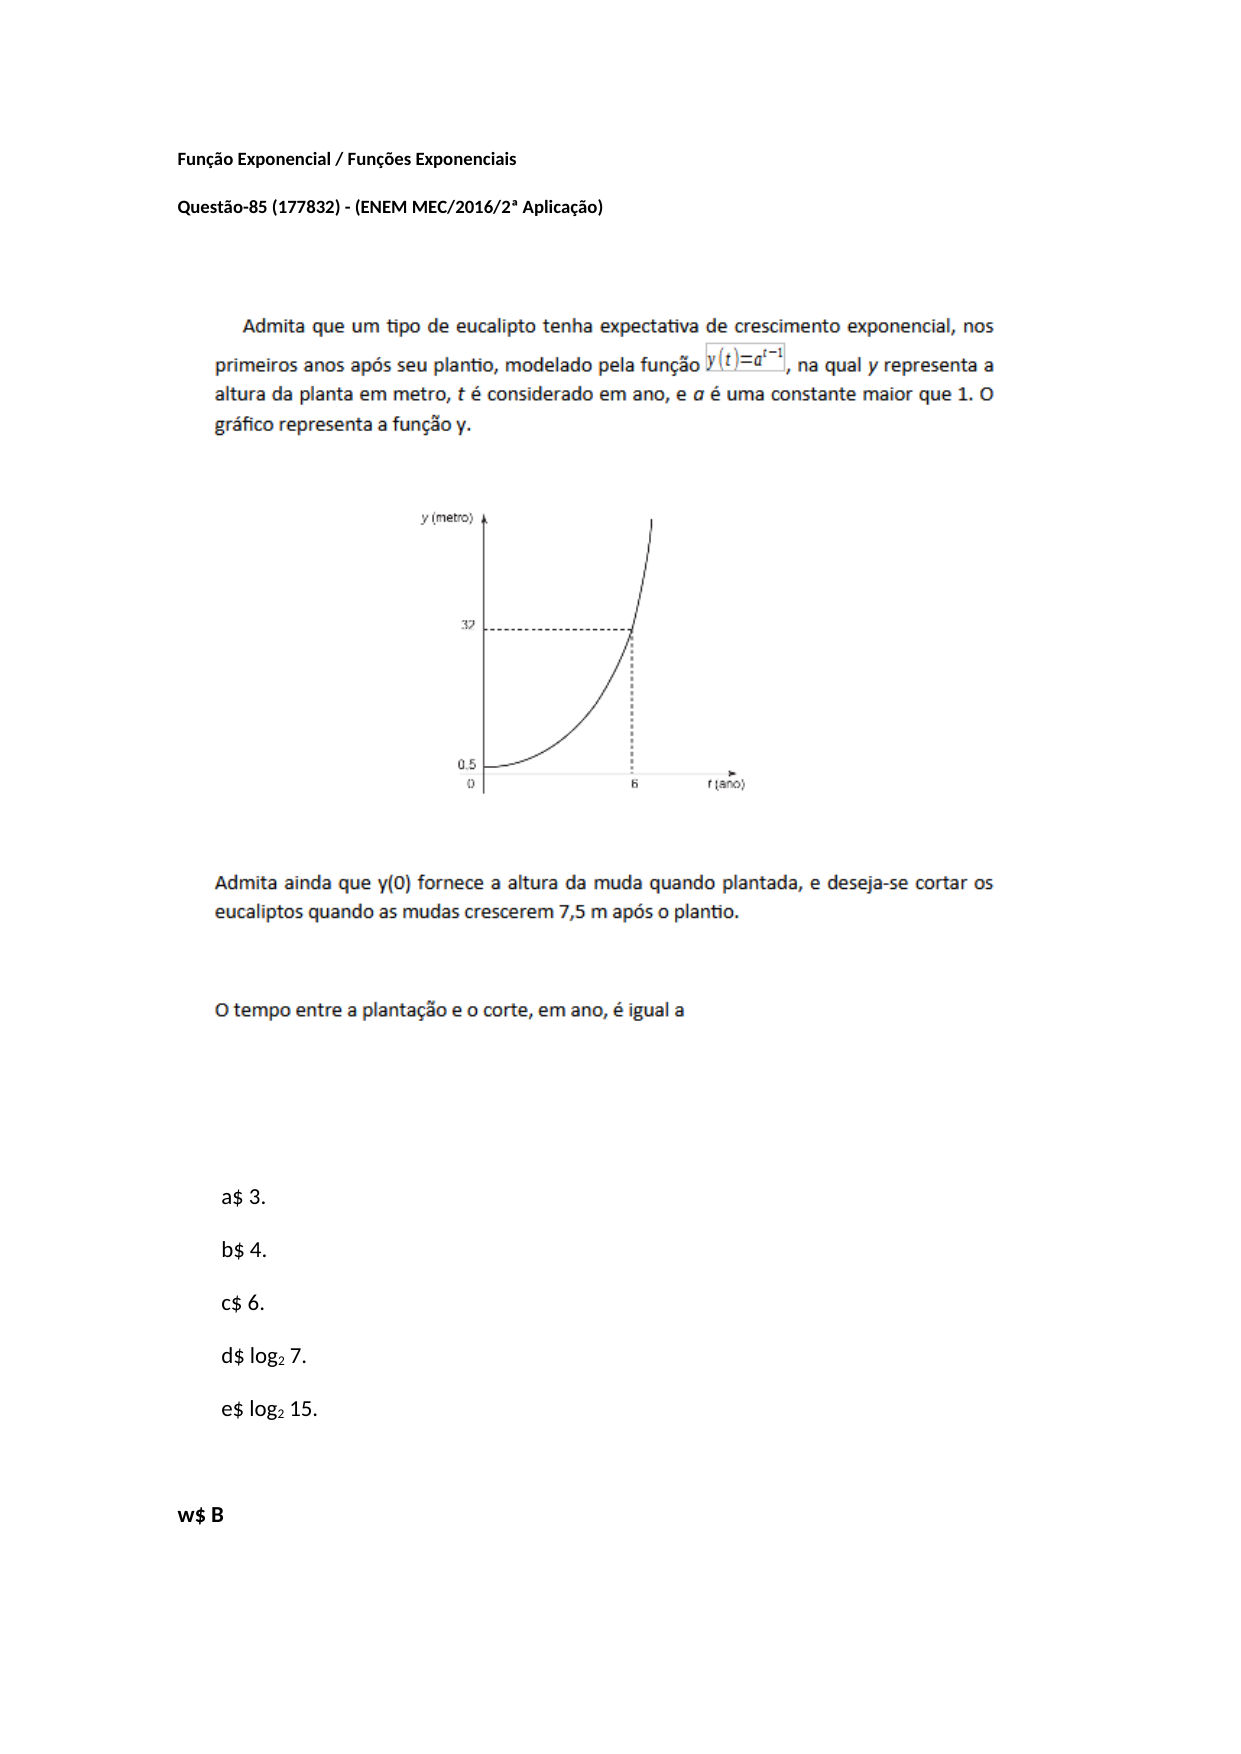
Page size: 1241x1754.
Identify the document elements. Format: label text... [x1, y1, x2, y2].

text Função Exponencial / Funções Exponenciais [177, 148, 1063, 171]
picture [181, 285, 1024, 1047]
text c$ 6. [221, 1288, 1063, 1316]
text Questão-85 (177832) - (ENEM MEC/2016/2ª Aplicação) [177, 195, 1063, 218]
text e$ log2 15. [221, 1394, 1063, 1422]
text d$ log2 7. [221, 1341, 1063, 1369]
text b$ 4. [221, 1235, 1063, 1263]
text a$ 3. [221, 1182, 1063, 1210]
text w$ B [177, 1500, 1063, 1528]
